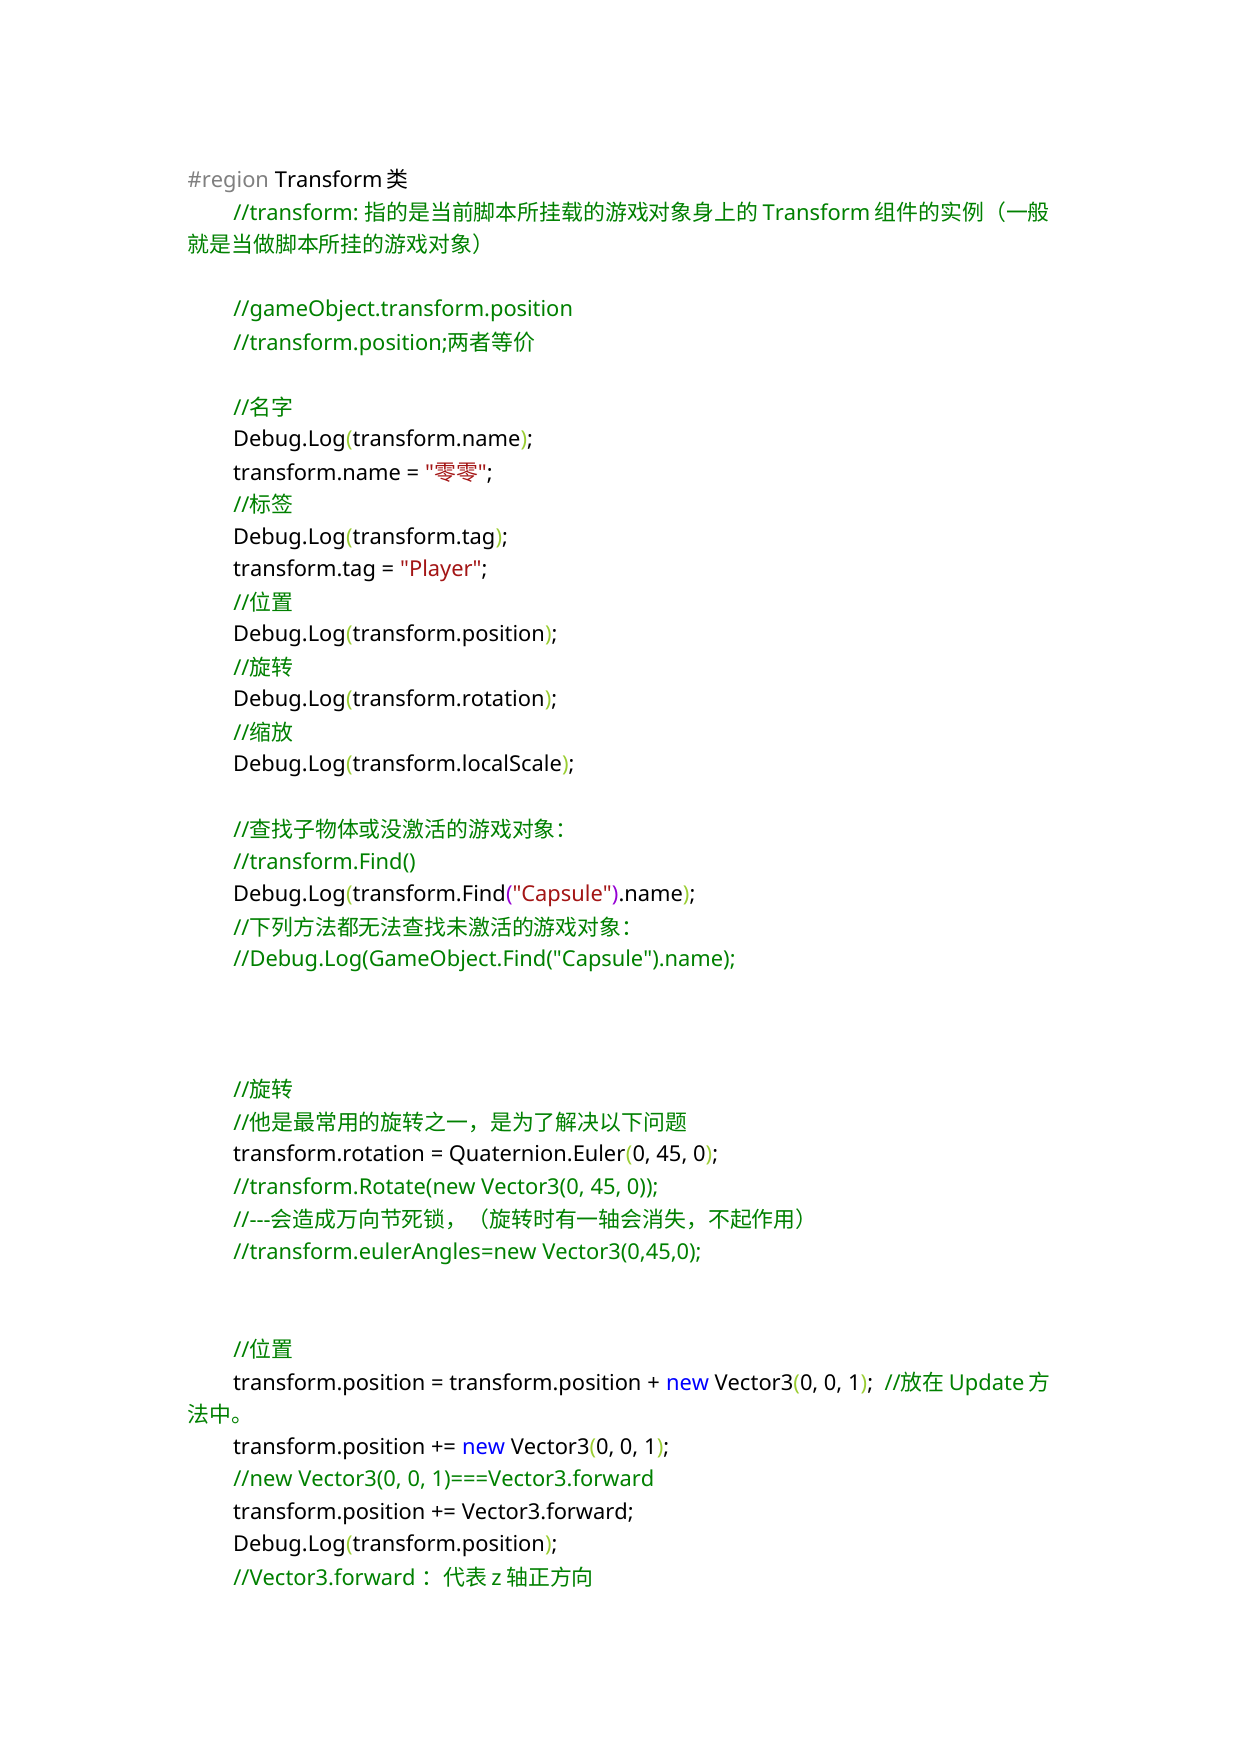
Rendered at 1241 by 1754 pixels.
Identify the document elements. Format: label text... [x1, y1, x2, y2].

text //transform: 指的是当前脚本所挂载的游戏对象身上的Transform组件的实例（一般就是当做脚本所挂的游戏对象） [187, 194, 1053, 259]
text //缩放 [187, 714, 1053, 747]
text //旋转 [187, 1072, 1053, 1104]
text //Debug.Log(GameObject.Find("Capsule").name); [187, 942, 1053, 974]
text //transform.eulerAngles=new Vector3(0,45,0); [187, 1234, 1053, 1267]
text //位置 [187, 1332, 1053, 1364]
text //Vector3.forward ：代表z轴正方向 [187, 1559, 1053, 1592]
text Debug.Log(transform.position); [187, 1527, 1053, 1559]
text Debug.Log(transform.Find("Capsule").name); [187, 877, 1053, 909]
text //new Vector3(0, 0, 1)===Vector3.forward [187, 1462, 1053, 1494]
text //---会造成万向节死锁，（旋转时有一轴会消失，不起作用） [187, 1202, 1053, 1234]
text //标签 [187, 487, 1053, 519]
text //transform.position;两者等价 [187, 324, 1053, 357]
text transform.name = "零零"; [187, 454, 1053, 487]
text //查找子物体或没激活的游戏对象： [187, 812, 1053, 844]
text transform.position += Vector3.forward; [187, 1494, 1053, 1527]
text transform.rotation = Quaternion.Euler(0, 45, 0); [187, 1137, 1053, 1169]
text Debug.Log(transform.name); [187, 422, 1053, 454]
text //他是最常用的旋转之一，是为了解决以下问题 [187, 1104, 1053, 1137]
text //gameObject.transform.position [187, 292, 1053, 324]
text Debug.Log(transform.localScale); [187, 747, 1053, 779]
text transform.position += new Vector3(0, 0, 1); [187, 1429, 1053, 1462]
text Debug.Log(transform.tag); [187, 519, 1053, 552]
text //名字 [187, 389, 1053, 422]
text Debug.Log(transform.position); [187, 617, 1053, 649]
text //transform.Rotate(new Vector3(0, 45, 0)); [187, 1169, 1053, 1202]
text //下列方法都无法查找未激活的游戏对象： [187, 909, 1053, 942]
text //旋转 [187, 649, 1053, 682]
text #region Transform类 [187, 162, 1053, 194]
text transform.tag = "Player"; [187, 552, 1053, 584]
text transform.position = transform.position + new Vector3(0, 0, 1); //放在Update方法中。 [187, 1364, 1053, 1429]
text Debug.Log(transform.rotation); [187, 682, 1053, 714]
text //transform.Find() [187, 844, 1053, 877]
text //位置 [187, 584, 1053, 617]
